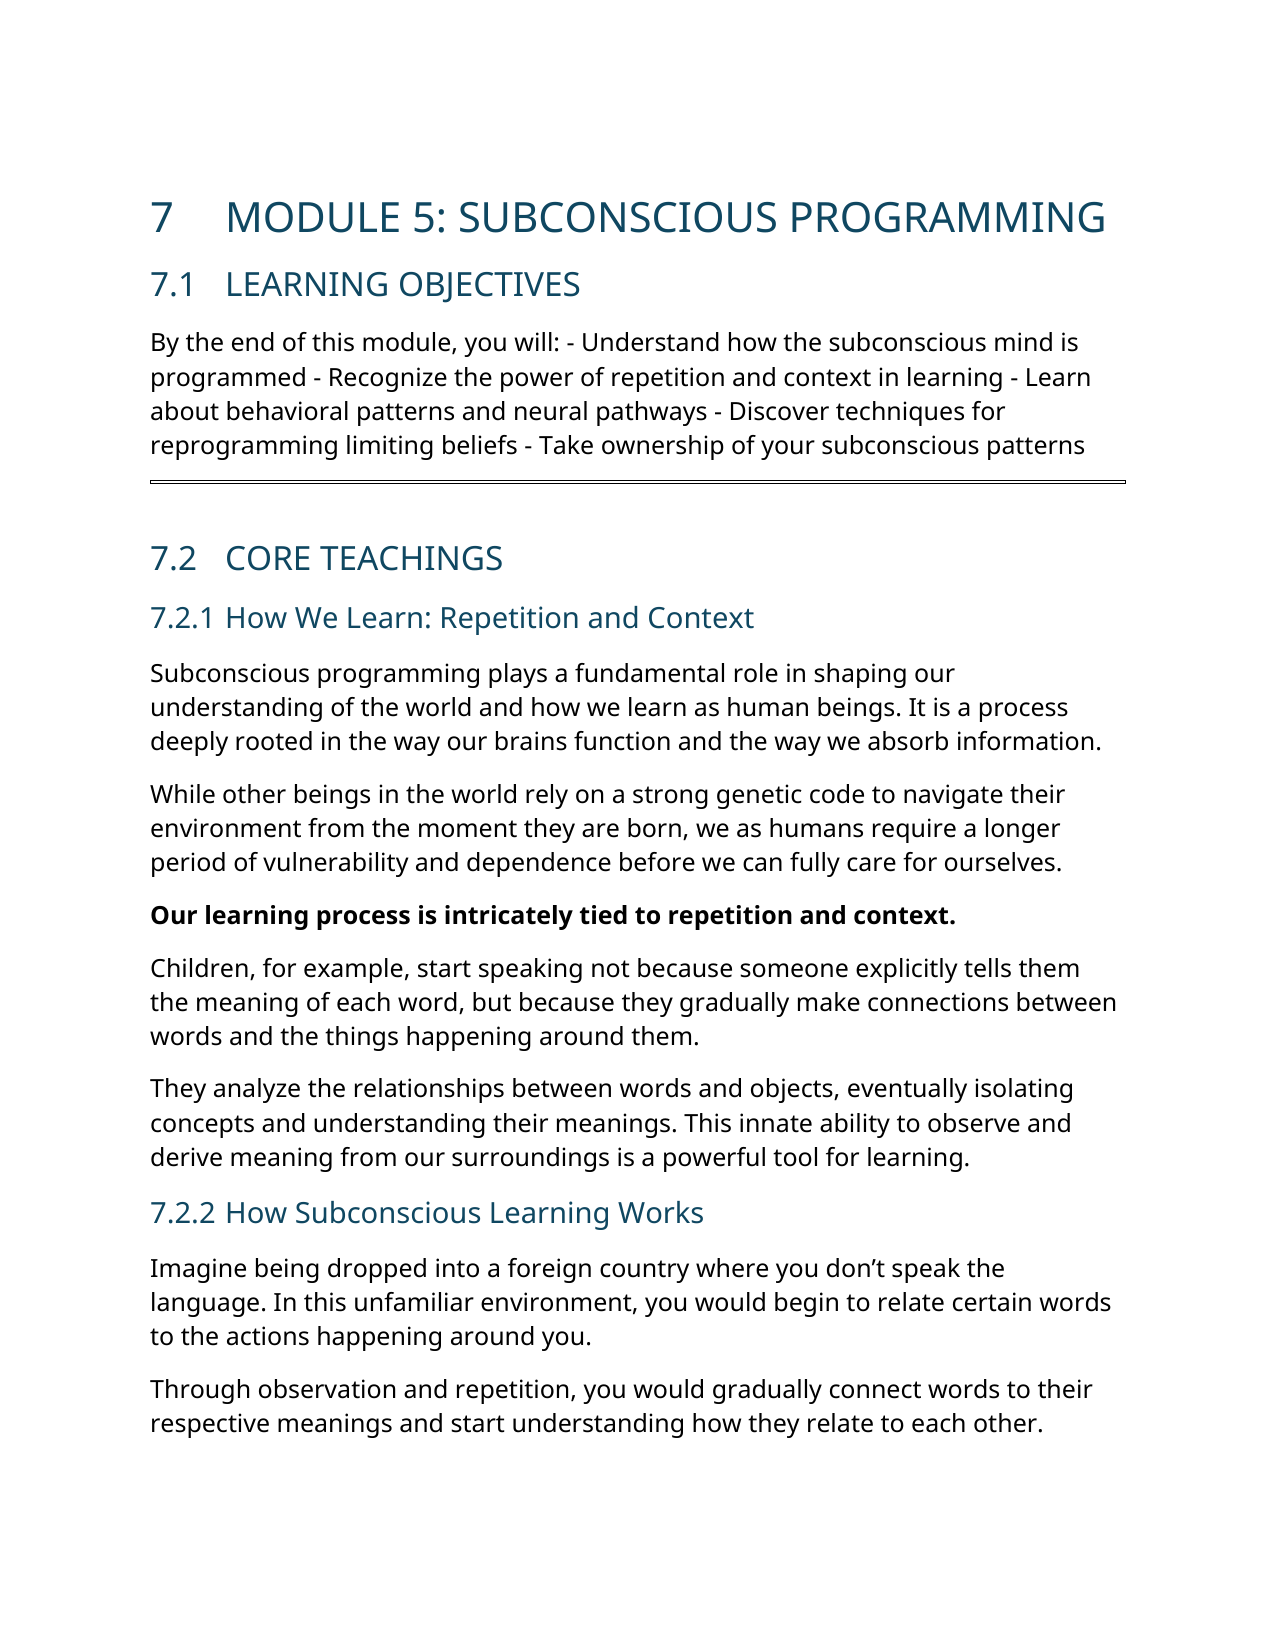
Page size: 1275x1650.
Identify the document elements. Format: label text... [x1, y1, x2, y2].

text While other beings in the world rely on a strong genetic code to navigate their environment from the moment they are born, we as humans require a longer period of vulnerability and dependence before we can fully care for ourselves. [150, 776, 1125, 879]
text Through observation and repetition, you would gradually connect words to their respective meanings and start understanding how they relate to each other. [150, 1371, 1125, 1439]
text They analyze the relationships between words and objects, eventually isolating concepts and understanding their meanings. This innate ability to observe and derive meaning from our surroundings is a powerful tool for learning. [150, 1071, 1125, 1173]
text By the end of this module, you will: - Understand how the subconscious mind is programmed - Recognize the power of repetition and context in learning - Learn about behavioral patterns and neural pathways - Discover techniques for reprogramming limiting beliefs - Take ownership of your subconscious patterns [150, 325, 1125, 461]
text Our learning process is intricately tied to repetition and context. [150, 897, 1125, 931]
subtitle 7.1 LEARNING OBJECTIVES [150, 261, 1125, 306]
subtitle 7.2.2 How Subconscious Learning Works [150, 1192, 1125, 1232]
text Subconscious programming plays a fundamental role in shaping our understanding of the world and how we learn as human beings. It is a process deeply rooted in the way our brains function and the way we absorb information. [150, 656, 1125, 758]
subtitle 7 MODULE 5: SUBCONSCIOUS PROGRAMMING [150, 187, 1125, 244]
subtitle 7.2 CORE TEACHINGS [150, 535, 1125, 580]
subtitle 7.2.1 How We Learn: Repetition and Context [150, 597, 1125, 637]
text Imagine being dropped into a foreign country where you don’t speak the language. In this unfamiliar environment, you would begin to relate certain words to the actions happening around you. [150, 1251, 1125, 1353]
text Children, for example, start speaking not because someone explicitly tells them the meaning of each word, but because they gradually make connections between words and the things happening around them. [150, 950, 1125, 1052]
